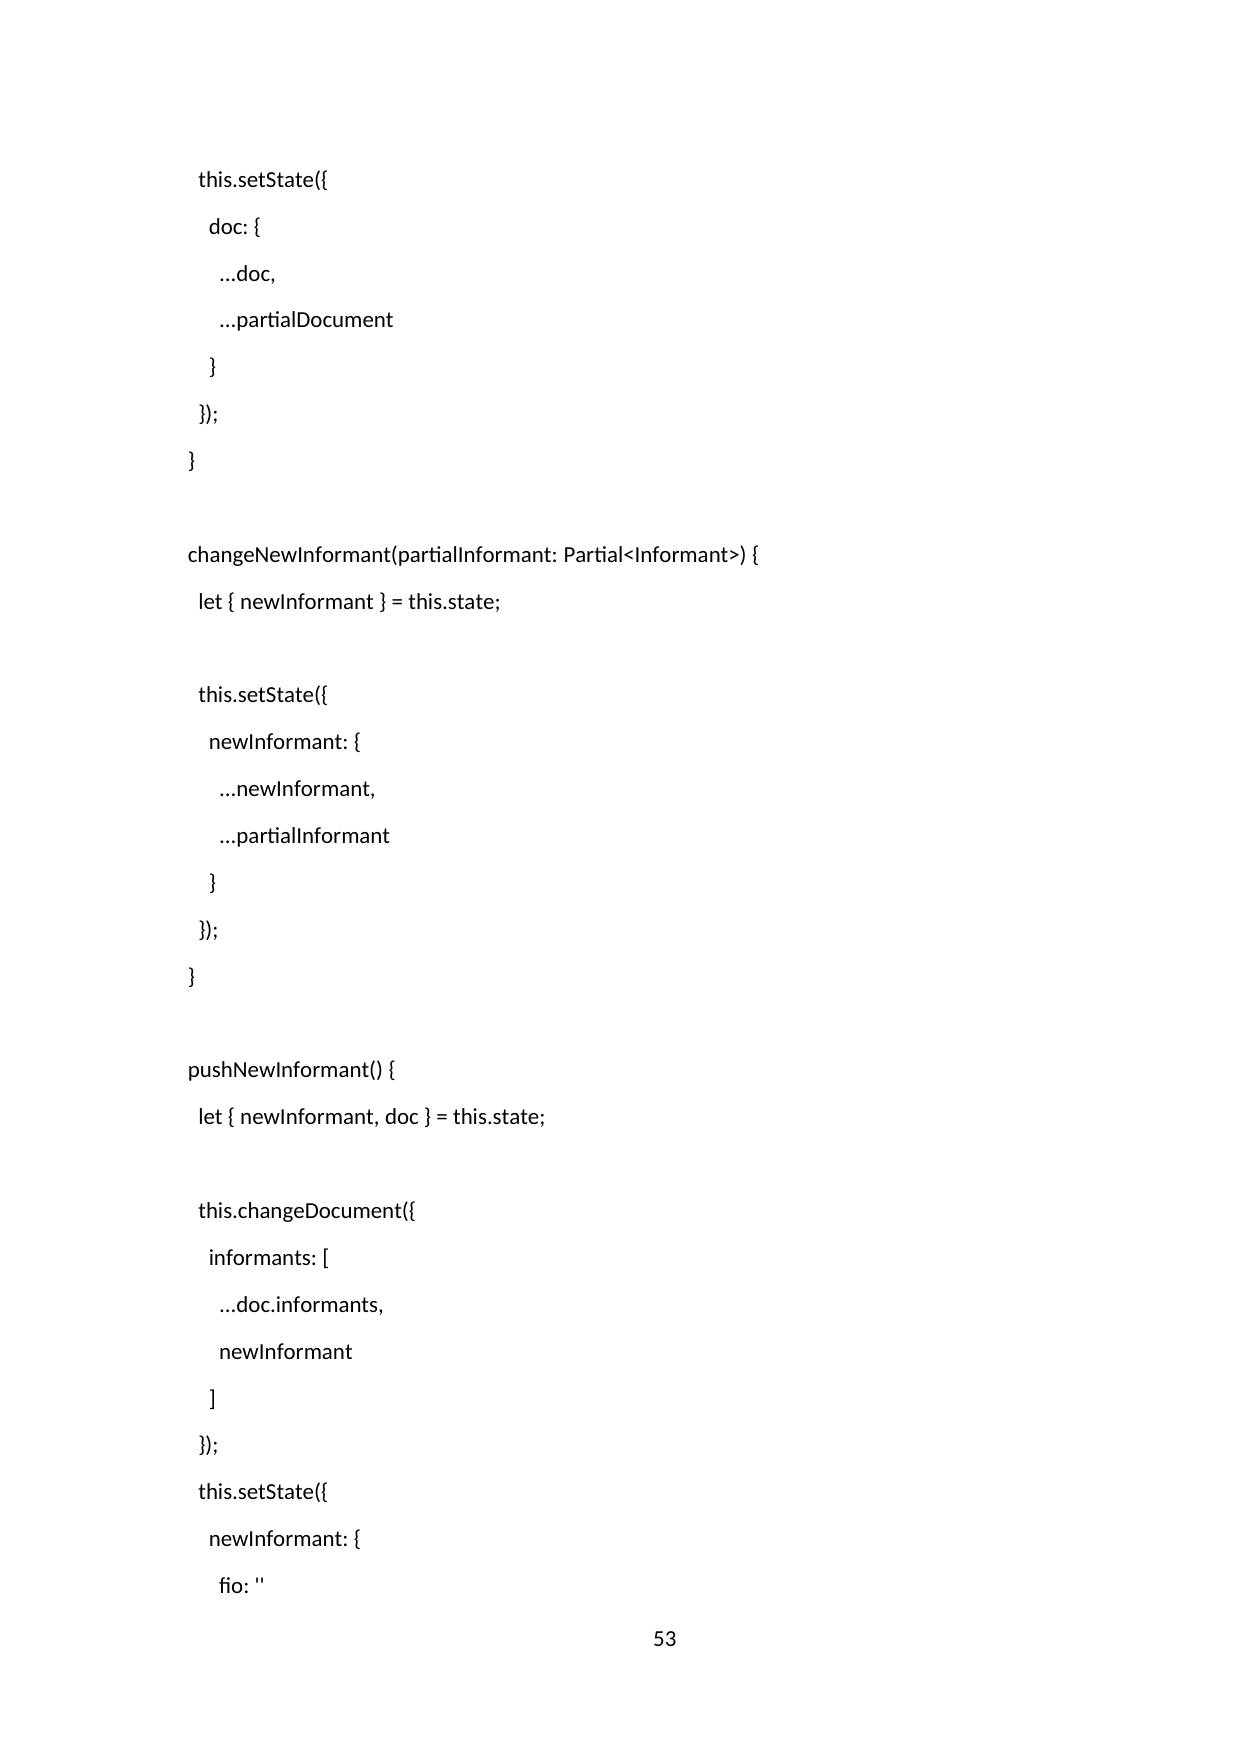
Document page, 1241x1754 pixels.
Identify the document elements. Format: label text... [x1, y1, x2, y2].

text let { newInformant } = this.state; [177, 587, 1152, 615]
text } [177, 352, 1152, 381]
text this.setState({ [177, 1477, 1152, 1506]
text } [177, 446, 1152, 474]
text fio: '' [177, 1571, 1152, 1599]
text pushNewInformant() { [177, 1056, 1152, 1084]
text ...partialInformant [177, 821, 1152, 849]
text newInformant: { [177, 727, 1152, 756]
text ...newInformant, [177, 774, 1152, 802]
text this.setState({ [177, 165, 1152, 193]
text this.setState({ [177, 681, 1152, 709]
text doc: { [177, 212, 1152, 240]
text }); [177, 1431, 1152, 1459]
text informants: [ [177, 1243, 1152, 1271]
text newInformant [177, 1337, 1152, 1365]
text ...doc.informants, [177, 1290, 1152, 1318]
text let { newInformant, doc } = this.state; [177, 1102, 1152, 1131]
text }); [177, 399, 1152, 427]
text newInformant: { [177, 1524, 1152, 1552]
text ...partialDocument [177, 306, 1152, 334]
text ...doc, [177, 259, 1152, 287]
text } [177, 962, 1152, 990]
text }); [177, 915, 1152, 943]
text this.changeDocument({ [177, 1196, 1152, 1224]
text } [177, 868, 1152, 896]
text changeNewInformant(partialInformant: Partial<Informant>) { [177, 540, 1152, 568]
text ] [177, 1384, 1152, 1412]
